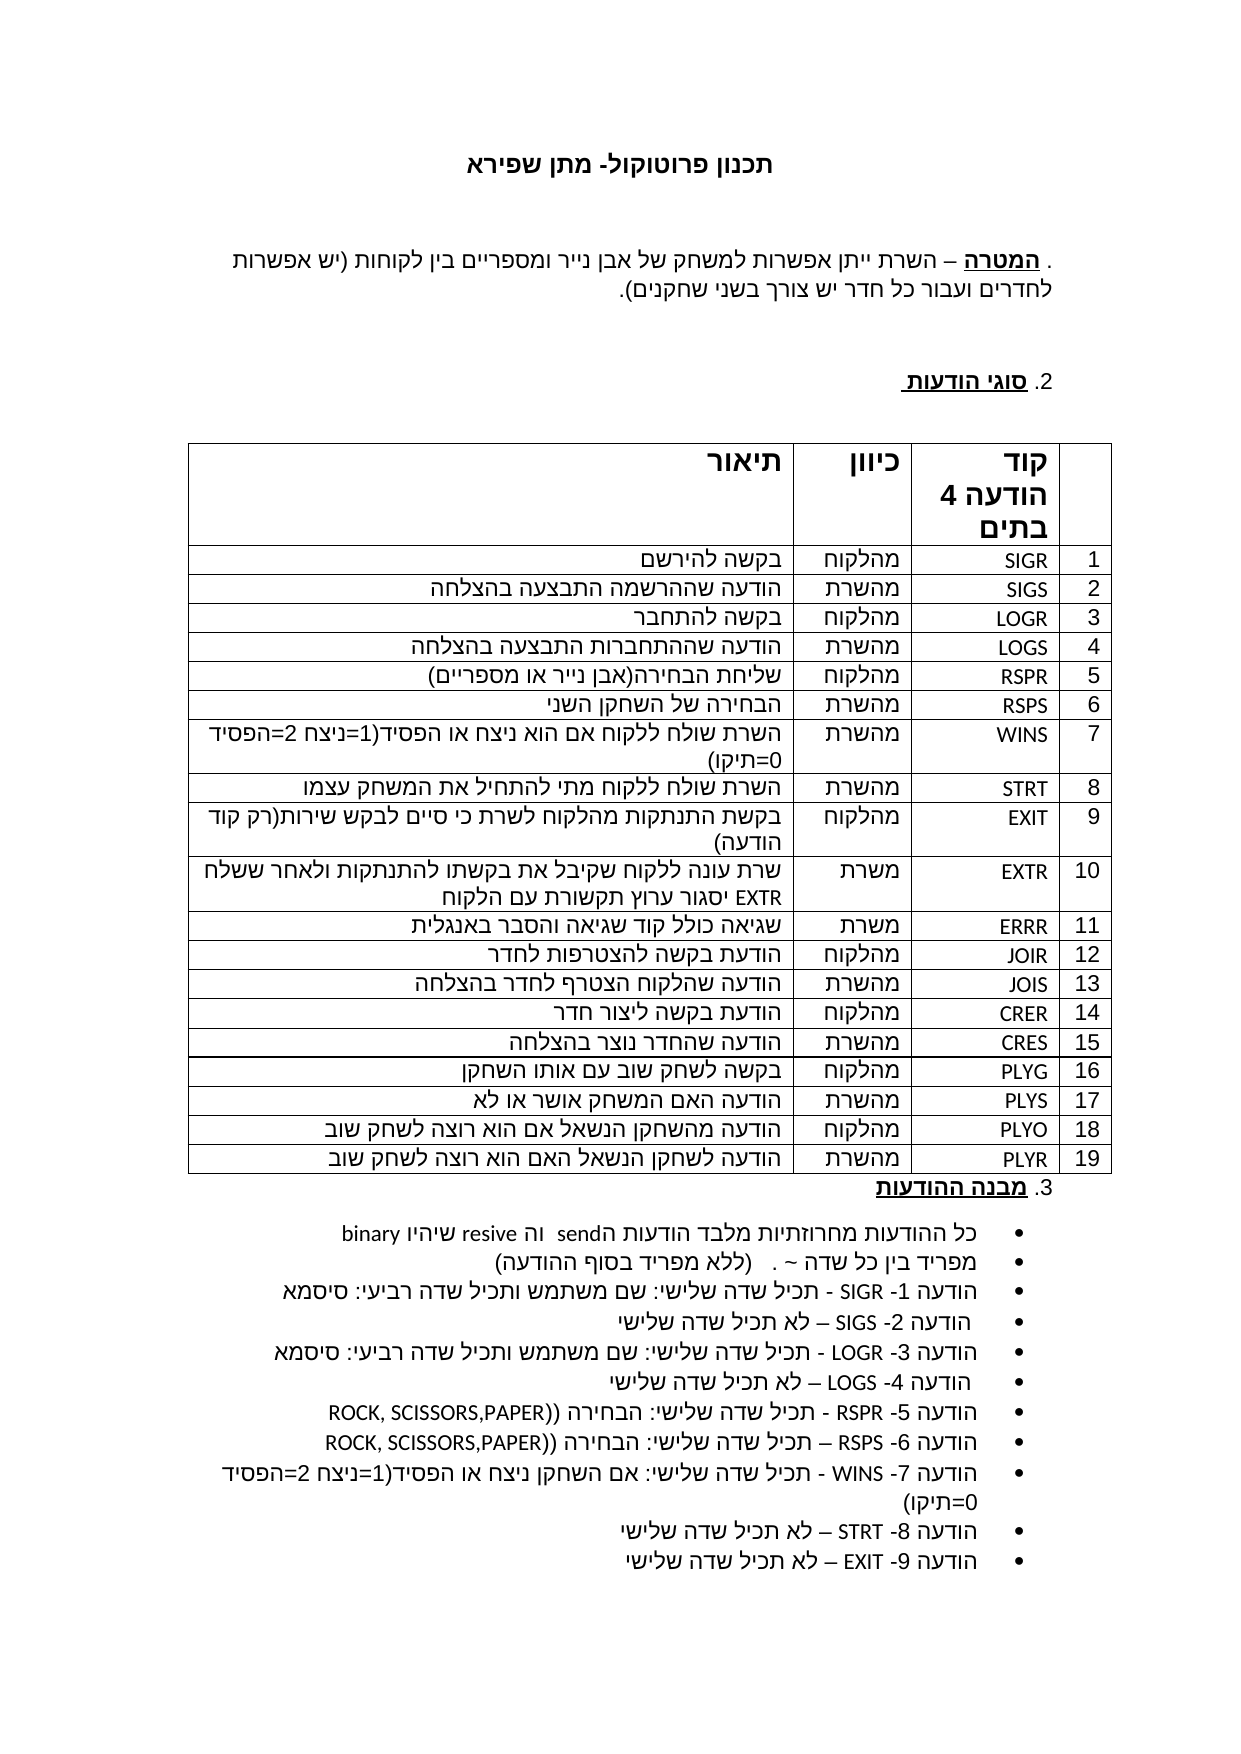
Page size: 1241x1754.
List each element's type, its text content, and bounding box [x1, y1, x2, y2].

list מפריד בין כל שדה ~ . (ללא מפריד בסוף ההודעה) [187, 1249, 1015, 1275]
table_cell 13 [1060, 970, 1111, 998]
table_cell JOIS [912, 970, 1059, 998]
table_cell מהלקוח [794, 604, 911, 632]
table_cell הודעה שההתחברות התבצעה בהצלחה [189, 633, 793, 661]
table_cell WINS [912, 720, 1059, 773]
table_cell מהלקוח [794, 1116, 911, 1144]
table_cell משרת [794, 857, 911, 911]
table_cell 4 [1060, 633, 1111, 661]
table_cell השרת שולח ללקוח אם הוא ניצח או הפסיד(1=ניצח 2=הפסיד 0=תיקו) [189, 720, 793, 773]
table_cell 10 [1060, 857, 1111, 911]
table_cell 3 [1060, 604, 1111, 632]
table_cell הודעה שההרשמה התבצעה בהצלחה [189, 575, 793, 603]
table_cell 14 [1060, 999, 1111, 1027]
table_header תיאור [189, 444, 793, 545]
table_cell 15 [1060, 1029, 1111, 1056]
table_cell שרת עונה ללקוח שקיבל את בקשתו להתנתקות ולאחר ששלח EXTR יסגור ערוץ תקשורת עם הלקוח [189, 857, 793, 911]
list הודעה 6- RSPS – תכיל שדה שלישי: הבחירה ((ROCK, SCISSORS,PAPER [187, 1428, 1015, 1457]
table_cell 11 [1060, 912, 1111, 940]
table_cell הודעה שהחדר נוצר בהצלחה [189, 1029, 793, 1056]
table_cell בקשה להירשם [189, 546, 793, 574]
table_cell 5 [1060, 662, 1111, 690]
table_cell הודעת בקשה להצטרפות לחדר [189, 941, 793, 969]
table_cell שליחת הבחירה(אבן נייר או מספריים) [189, 662, 793, 690]
table_cell השרת שולח ללקוח מתי להתחיל את המשחק עצמו [189, 774, 793, 802]
table_cell מהלקוח [794, 803, 911, 856]
table_cell 12 [1060, 941, 1111, 969]
table_cell PLYG [912, 1058, 1059, 1086]
table_header קוד הודעה 4 בתים [912, 444, 1059, 545]
text 3. מבנה ההודעות [187, 1174, 1053, 1200]
table_cell 1 [1060, 546, 1111, 574]
table_cell 2 [1060, 575, 1111, 603]
table_cell 17 [1060, 1087, 1111, 1114]
table_cell בקשה לשחק שוב עם אותו השחקן [189, 1058, 793, 1086]
table_cell מהלקוח [794, 546, 911, 574]
table_cell מהשרת [794, 970, 911, 998]
text תכנון פרוטוקול- מתן שפירא [187, 150, 1053, 179]
table_cell מהשרת [794, 720, 911, 773]
list הודעה 9- EXIT – לא תכיל שדה שלישי [187, 1547, 1015, 1576]
text 2. סוגי הודעות [187, 368, 1053, 424]
list הודעה 5- RSPR - תכיל שדה שלישי: הבחירה ((ROCK, SCISSORS,PAPER [187, 1398, 1015, 1426]
table_cell SIGR [912, 546, 1059, 574]
table_cell RSPR [912, 662, 1059, 690]
table_cell CRER [912, 999, 1059, 1027]
table_cell מהלקוח [794, 1058, 911, 1086]
table_cell SIGS [912, 575, 1059, 603]
table_cell מהלקוח [794, 941, 911, 969]
list הודעה 4- LOGS – לא תכיל שדה שלישי [187, 1368, 1015, 1396]
table_cell מהשרת [794, 774, 911, 802]
table_cell הודעה שהלקוח הצטרף לחדר בהצלחה [189, 970, 793, 998]
table_cell 8 [1060, 774, 1111, 802]
table_cell JOIR [912, 941, 1059, 969]
table_cell מהשרת [794, 1145, 911, 1173]
table_cell בקשה להתחבר [189, 604, 793, 632]
table_cell EXTR [912, 857, 1059, 911]
table_cell מהלקוח [794, 999, 911, 1027]
text . המטרה – השרת ייתן אפשרות למשחק של אבן נייר ומספריים בין לקוחות (יש אפשרות לחדרים ועבור כל חדר יש צורך בשני שחקנים). [187, 247, 1053, 302]
list הודעה 3- LOGR - תכיל שדה שלישי: שם משתמש ותכיל שדה רביעי: סיסמא [187, 1338, 1015, 1366]
table_cell LOGS [912, 633, 1059, 661]
table_cell CRES [912, 1029, 1059, 1056]
table_cell משרת [794, 912, 911, 940]
list הודעה 7- WINS - תכיל שדה שלישי: אם השחקן ניצח או הפסיד(1=ניצח 2=הפסיד 0=תיקו) [187, 1459, 1015, 1515]
list כל ההודעות מחרוזתיות מלבד הודעות הsend וה resive שיהיו binary [187, 1219, 1015, 1247]
table_cell הודעת בקשה ליצור חדר [189, 999, 793, 1027]
table_cell הבחירה של השחקן השני [189, 691, 793, 719]
table_cell ERRR [912, 912, 1059, 940]
table_header [1060, 444, 1111, 545]
table_cell EXIT [912, 803, 1059, 856]
table_cell הודעה לשחקן הנשאל האם הוא רוצה לשחק שוב [189, 1145, 793, 1173]
list הודעה 2- SIGS – לא תכיל שדה שלישי [187, 1308, 1015, 1336]
table_cell מהשרת [794, 1029, 911, 1056]
list הודעה 8- STRT – לא תכיל שדה שלישי [187, 1517, 1015, 1545]
table_cell LOGR [912, 604, 1059, 632]
table_header כיוון [794, 444, 911, 545]
table_cell 9 [1060, 803, 1111, 856]
table_cell שגיאה כולל קוד שגיאה והסבר באנגלית [189, 912, 793, 940]
table_cell מהשרת [794, 575, 911, 603]
table_cell 19 [1060, 1145, 1111, 1173]
table_cell 16 [1060, 1058, 1111, 1086]
table_cell PLYO [912, 1116, 1059, 1144]
table_cell הודעה האם המשחק אושר או לא [189, 1087, 793, 1114]
table_cell 7 [1060, 720, 1111, 773]
table_cell מהשרת [794, 1087, 911, 1114]
table_cell STRT [912, 774, 1059, 802]
table_cell PLYR [912, 1145, 1059, 1173]
table_cell מהלקוח [794, 662, 911, 690]
table_cell הודעה מהשחקן הנשאל אם הוא רוצה לשחק שוב [189, 1116, 793, 1144]
table_cell 6 [1060, 691, 1111, 719]
table_cell מהשרת [794, 691, 911, 719]
table_cell PLYS [912, 1087, 1059, 1114]
table_cell מהשרת [794, 633, 911, 661]
table_cell 18 [1060, 1116, 1111, 1144]
table_cell בקשת התנתקות מהלקוח לשרת כי סיים לבקש שירות(רק קוד הודעה) [189, 803, 793, 856]
table_cell RSPS [912, 691, 1059, 719]
list הודעה 1- SIGR - תכיל שדה שלישי: שם משתמש ותכיל שדה רביעי: סיסמא [187, 1277, 1015, 1306]
